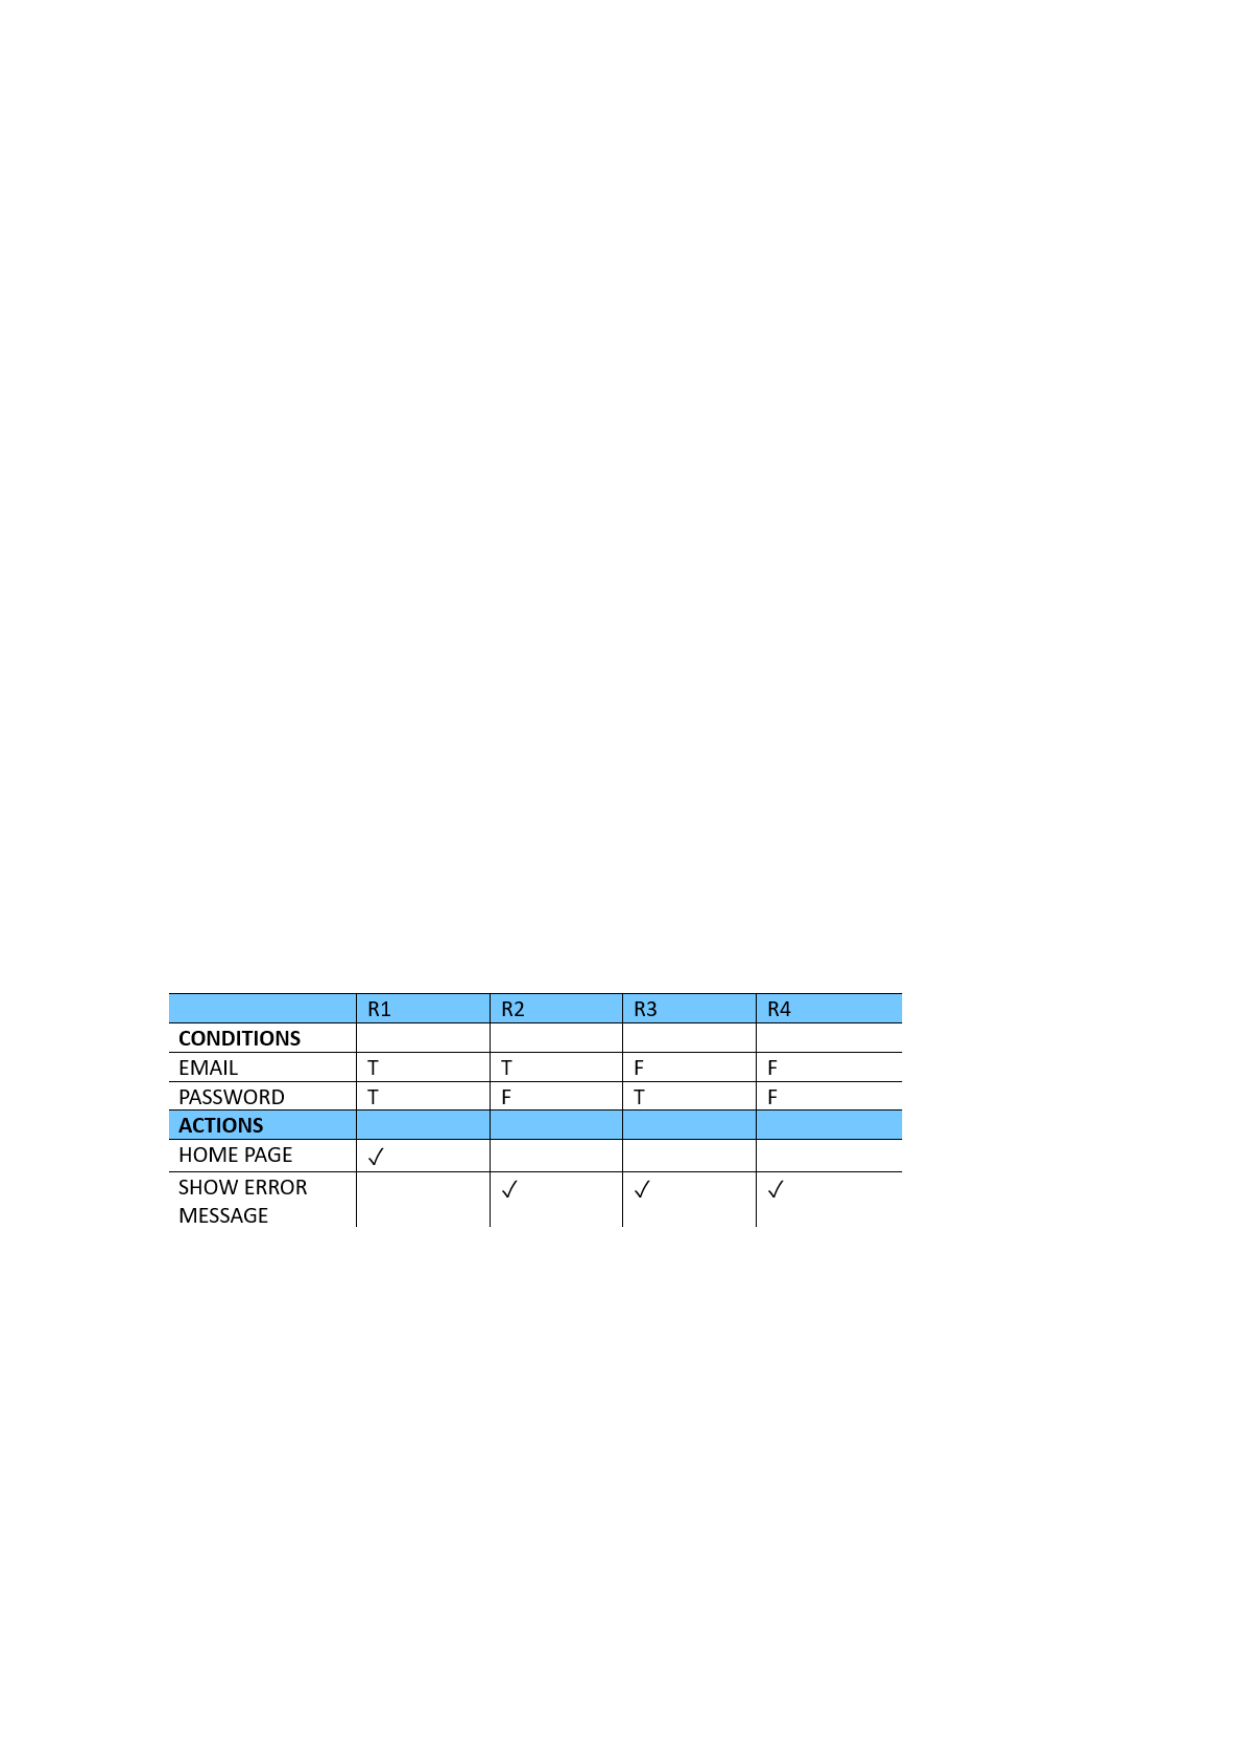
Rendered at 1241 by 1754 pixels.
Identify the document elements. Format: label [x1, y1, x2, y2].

picture [167, 992, 902, 1227]
